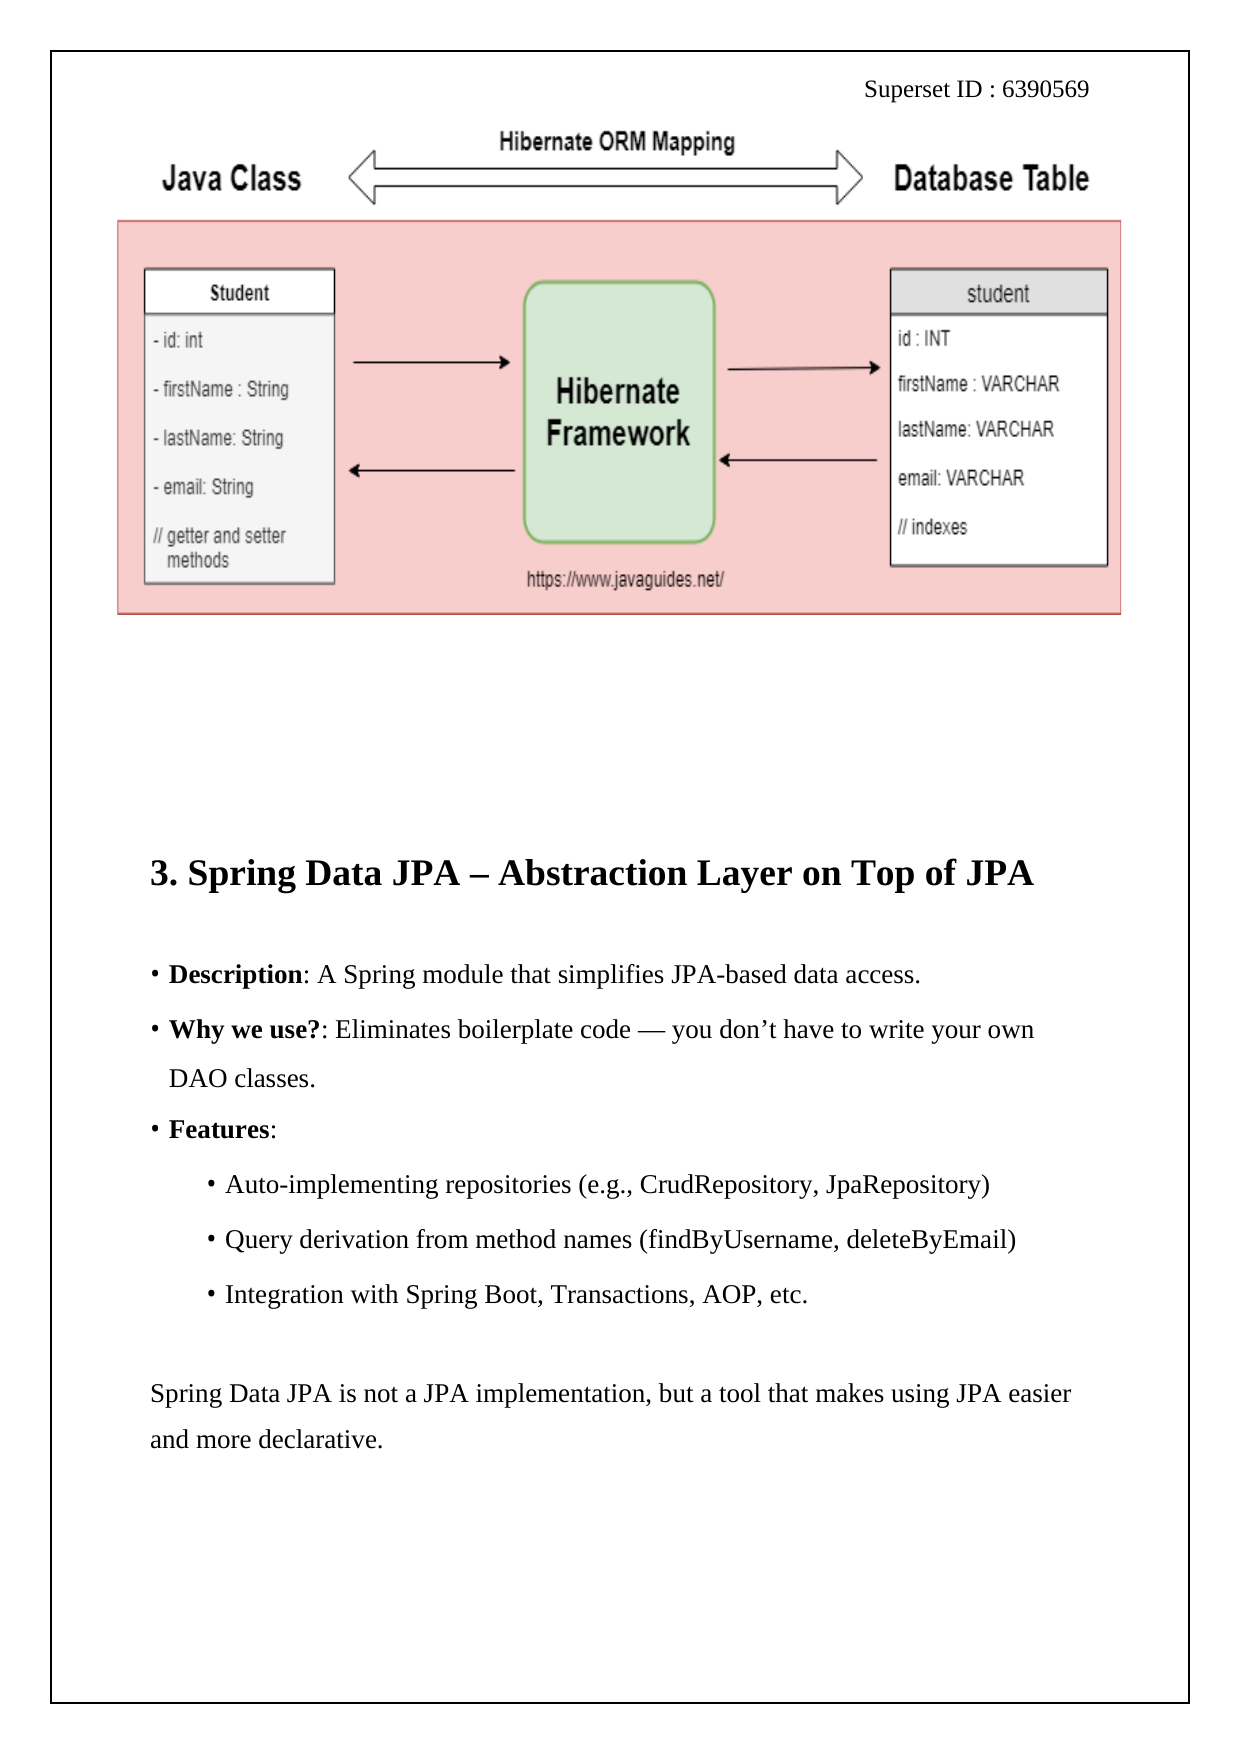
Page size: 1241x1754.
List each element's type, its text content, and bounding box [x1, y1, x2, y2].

list Query derivation from method names (findByUsername, deleteByEmail) [206, 1220, 1090, 1257]
list Integration with Spring Boot, Transactions, AOP, etc. [206, 1275, 1090, 1312]
subtitle 3. Spring Data JPA – Abstraction Layer on Top of JPA [150, 851, 1090, 894]
list Description: A Spring module that simplifies JPA-based data access. [150, 955, 1090, 992]
list Features: [150, 1109, 1090, 1146]
text Spring Data JPA is not a JPA implementation, but a tool that makes using JPA easier and more declarative. [150, 1377, 1090, 1455]
list Auto-implementing repositories (e.g., CrudRepository, JpaRepository) [206, 1164, 1090, 1201]
picture [117, 121, 1122, 615]
list Why we use?: Eliminates boilerplate code — you don’t have to write your own DAO classes. [150, 1010, 1090, 1093]
